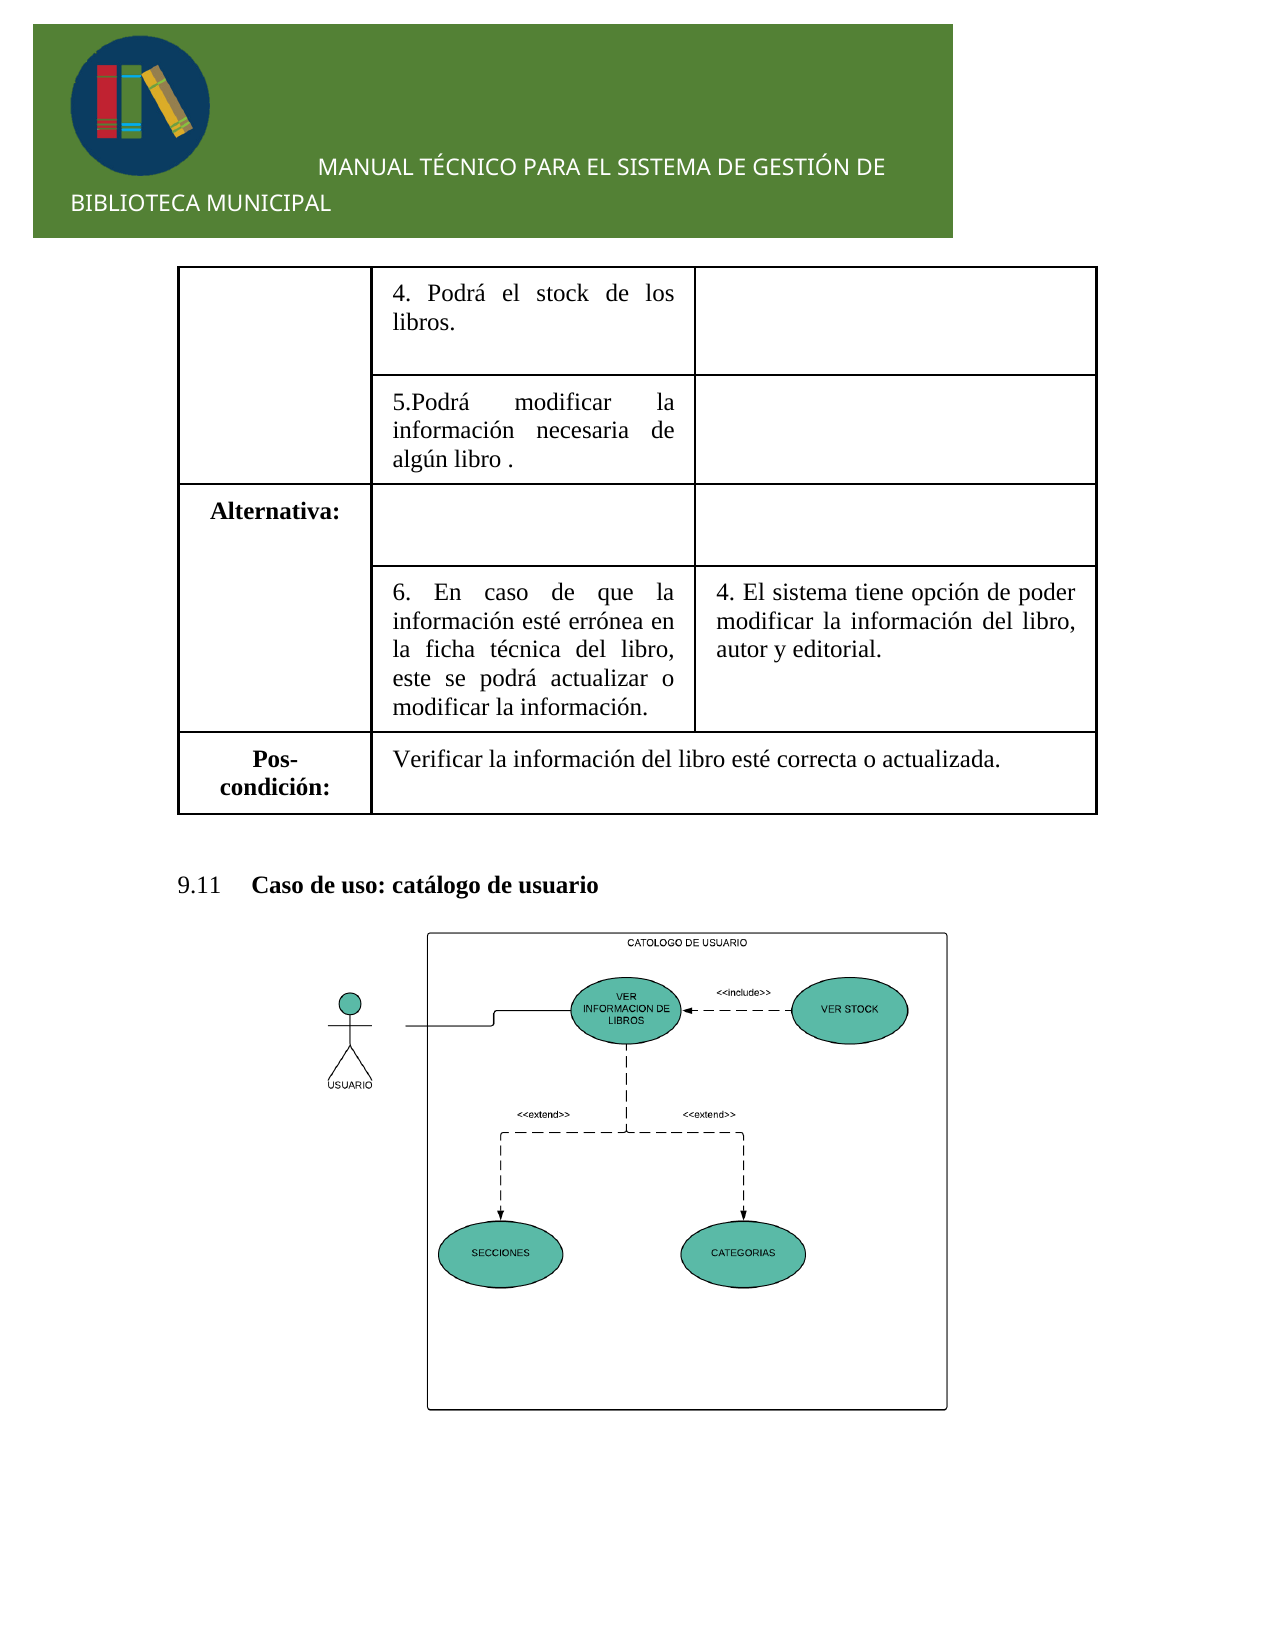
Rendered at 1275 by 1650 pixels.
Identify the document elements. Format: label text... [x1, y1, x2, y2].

table_cell [696, 485, 1095, 564]
picture [70, 35, 210, 176]
table_cell Verificar la información del libro esté correcta o actualizada. [373, 733, 1095, 812]
list Caso de uso: catálogo de usuario [177, 871, 1098, 899]
table_cell Pos-condición: [180, 733, 370, 812]
table_cell 5.Podrá modificar la información necesaria de algún libro . [373, 376, 694, 483]
table_cell 6. En caso de que la información esté errónea en la ficha técnica del libro, este se podrá actualizar o modificar la información. [373, 567, 694, 731]
table_cell Alternativa: [180, 485, 370, 731]
table_cell [696, 376, 1095, 483]
table_cell 4. Podrá el stock de los libros. [373, 268, 694, 374]
table_cell [373, 485, 694, 564]
table_cell 4. El sistema tiene opción de poder modificar la información del libro, autor y editorial. [696, 567, 1095, 731]
picture [305, 916, 970, 1425]
table_cell [696, 268, 1095, 374]
